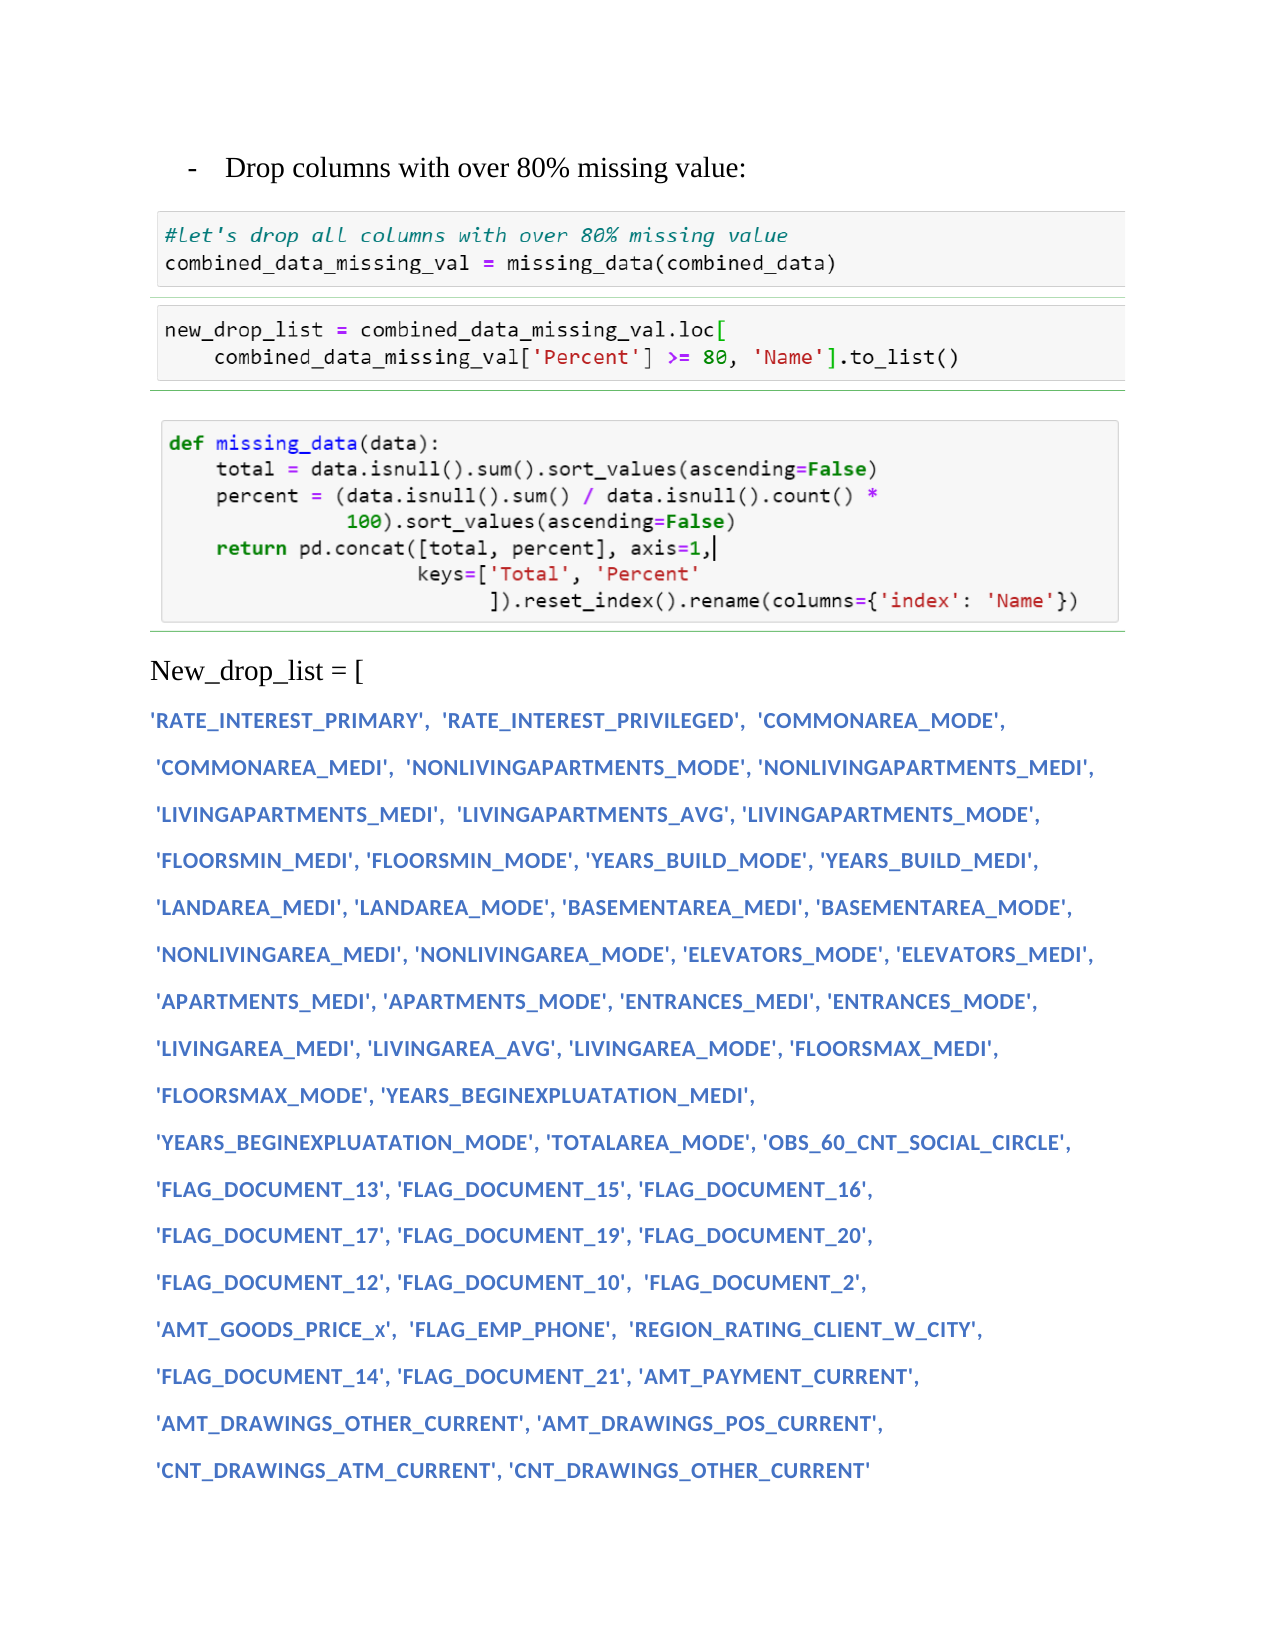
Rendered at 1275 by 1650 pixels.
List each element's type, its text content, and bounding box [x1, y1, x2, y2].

text 'FLAG_DOCUMENT_12', 'FLAG_DOCUMENT_10', 'FLAG_DOCUMENT_2', [150, 1268, 1125, 1296]
text 'RATE_INTEREST_PRIMARY', 'RATE_INTEREST_PRIVILEGED', 'COMMONAREA_MODE', [150, 706, 1125, 734]
text 'AMT_DRAWINGS_OTHER_CURRENT', 'AMT_DRAWINGS_POS_CURRENT', [150, 1409, 1125, 1437]
text 'FLOORSMAX_MODE', 'YEARS_BEGINEXPLUATATION_MEDI', [150, 1081, 1125, 1109]
text 'NONLIVINGAREA_MEDI', 'NONLIVINGAREA_MODE', 'ELEVATORS_MODE', 'ELEVATORS_MEDI', [150, 940, 1125, 968]
text 'FLAG_DOCUMENT_14', 'FLAG_DOCUMENT_21', 'AMT_PAYMENT_CURRENT', [150, 1362, 1125, 1390]
text 'LIVINGAREA_MEDI', 'LIVINGAREA_AVG', 'LIVINGAREA_MODE', 'FLOORSMAX_MEDI', [150, 1034, 1125, 1062]
picture [150, 418, 1125, 635]
text 'YEARS_BEGINEXPLUATATION_MODE', 'TOTALAREA_MODE', 'OBS_60_CNT_SOCIAL_CIRCLE', [150, 1128, 1125, 1156]
text New_drop_list = [ [150, 653, 1125, 687]
text 'COMMONAREA_MEDI', 'NONLIVINGAPARTMENTS_MODE', 'NONLIVINGAPARTMENTS_MEDI', [150, 753, 1125, 781]
text 'APARTMENTS_MEDI', 'APARTMENTS_MODE', 'ENTRANCES_MEDI', 'ENTRANCES_MODE', [150, 987, 1125, 1015]
text 'AMT_GOODS_PRICE_x', 'FLAG_EMP_PHONE', 'REGION_RATING_CLIENT_W_CITY', [150, 1315, 1125, 1343]
list Drop columns with over 80% missing value: [187, 150, 1125, 183]
picture [150, 202, 1125, 400]
text 'FLAG_DOCUMENT_13', 'FLAG_DOCUMENT_15', 'FLAG_DOCUMENT_16', [150, 1175, 1125, 1203]
text 'FLOORSMIN_MEDI', 'FLOORSMIN_MODE', 'YEARS_BUILD_MODE', 'YEARS_BUILD_MEDI', [150, 847, 1125, 874]
text 'LIVINGAPARTMENTS_MEDI', 'LIVINGAPARTMENTS_AVG', 'LIVINGAPARTMENTS_MODE', [150, 800, 1125, 828]
text 'FLAG_DOCUMENT_17', 'FLAG_DOCUMENT_19', 'FLAG_DOCUMENT_20', [150, 1222, 1125, 1249]
text 'LANDAREA_MEDI', 'LANDAREA_MODE', 'BASEMENTAREA_MEDI', 'BASEMENTAREA_MODE', [150, 893, 1125, 921]
text 'CNT_DRAWINGS_ATM_CURRENT', 'CNT_DRAWINGS_OTHER_CURRENT' [150, 1456, 1125, 1484]
